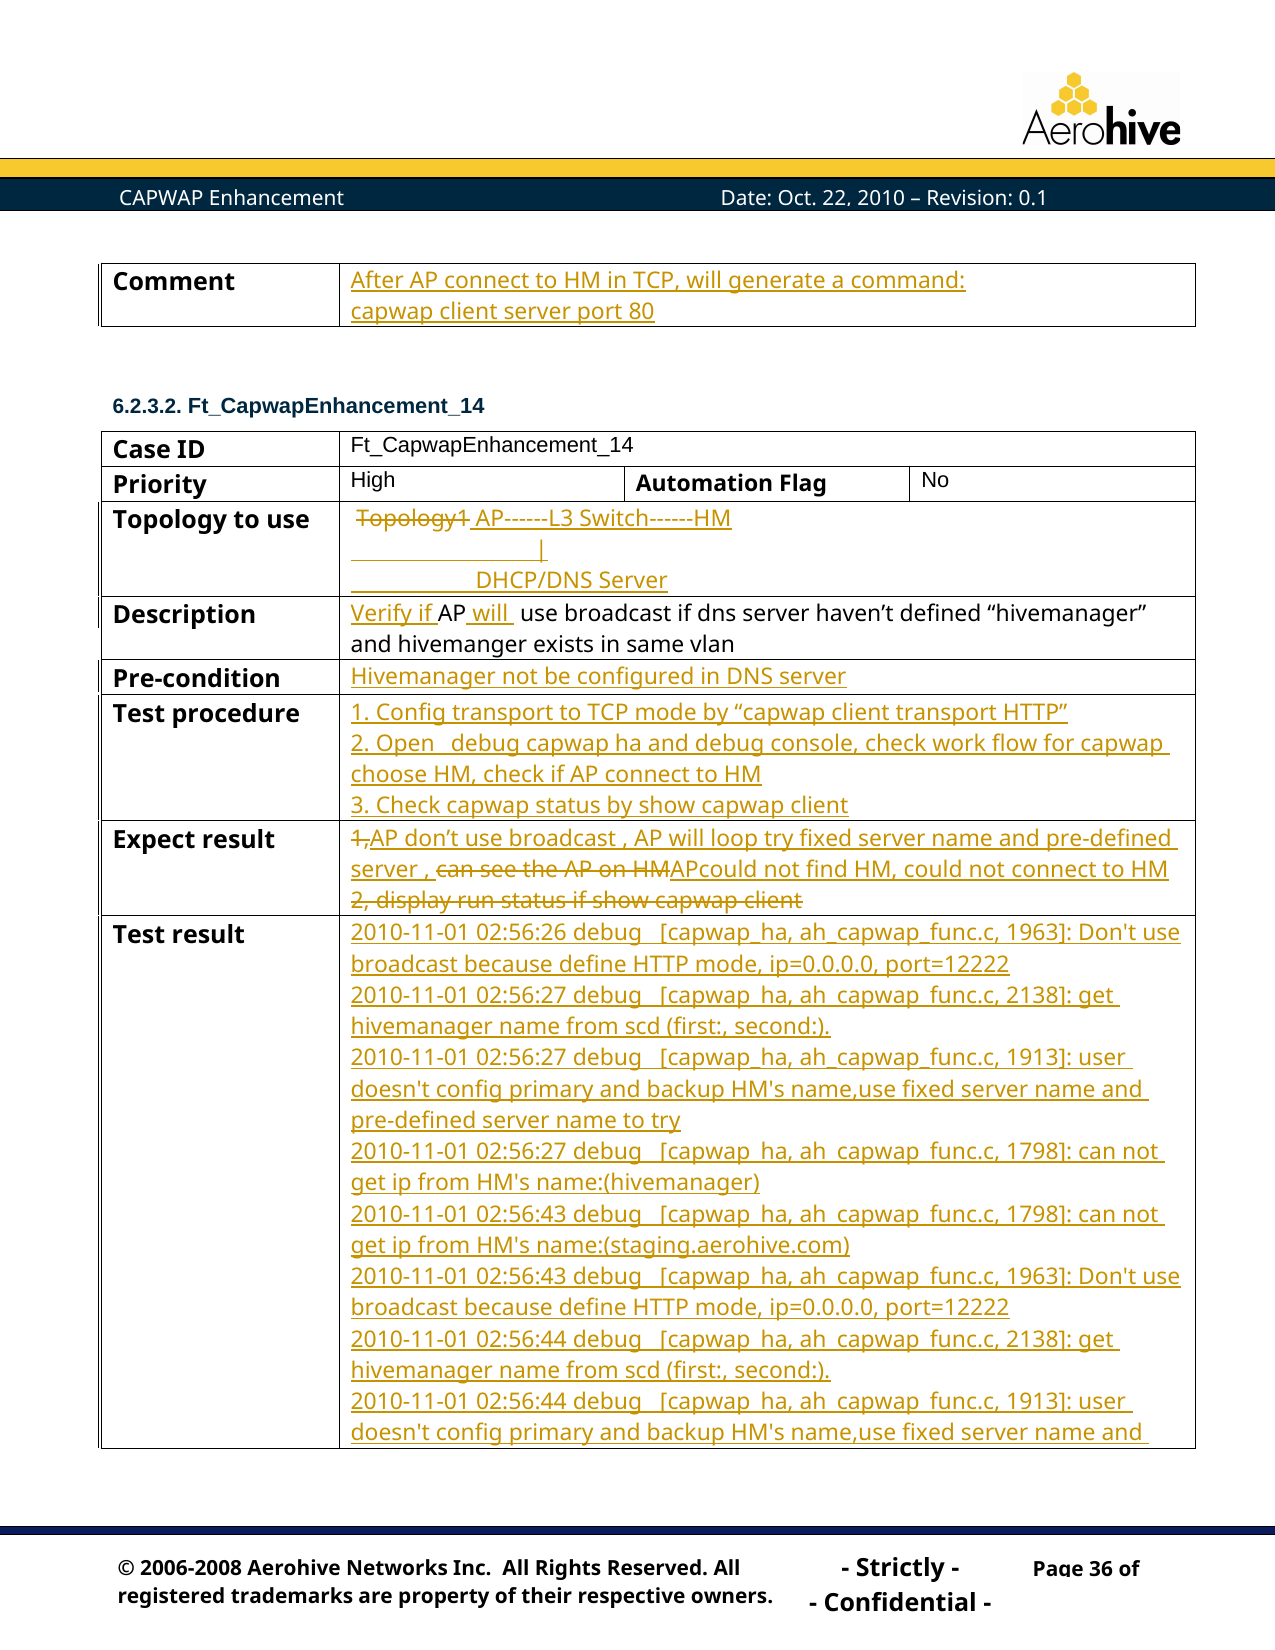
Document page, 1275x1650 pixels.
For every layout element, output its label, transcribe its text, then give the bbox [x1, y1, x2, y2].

table_cell Description [102, 597, 339, 659]
table_cell Automation Flag [625, 467, 909, 501]
table_cell High [340, 467, 624, 501]
table_cell Topology to use [102, 502, 339, 596]
table_cell Test procedure [102, 695, 339, 820]
table_cell [340, 660, 1195, 694]
table_header Ft_CapwapEnhancement_14 [340, 432, 1195, 466]
table_cell AP use broadcast if dns server haven’t defined “hivemanager” and hivemanger exists in same vlan [340, 597, 1195, 659]
table_cell Comment [102, 264, 339, 326]
table_header Case ID [102, 432, 339, 466]
table_cell Test result [102, 916, 339, 1447]
table_cell Priority [102, 467, 339, 501]
picture [1022, 72, 1181, 145]
table_cell [340, 916, 1195, 1447]
table_cell No [910, 467, 1195, 501]
table_cell Pre-condition [102, 660, 339, 694]
table_cell [340, 264, 1195, 326]
table_cell [340, 821, 1195, 915]
table_cell [340, 502, 1195, 596]
table_cell [340, 695, 1195, 820]
table_cell Expect result [102, 821, 339, 915]
subtitle Ft_CapwapEnhancement_14 [112, 393, 1162, 418]
